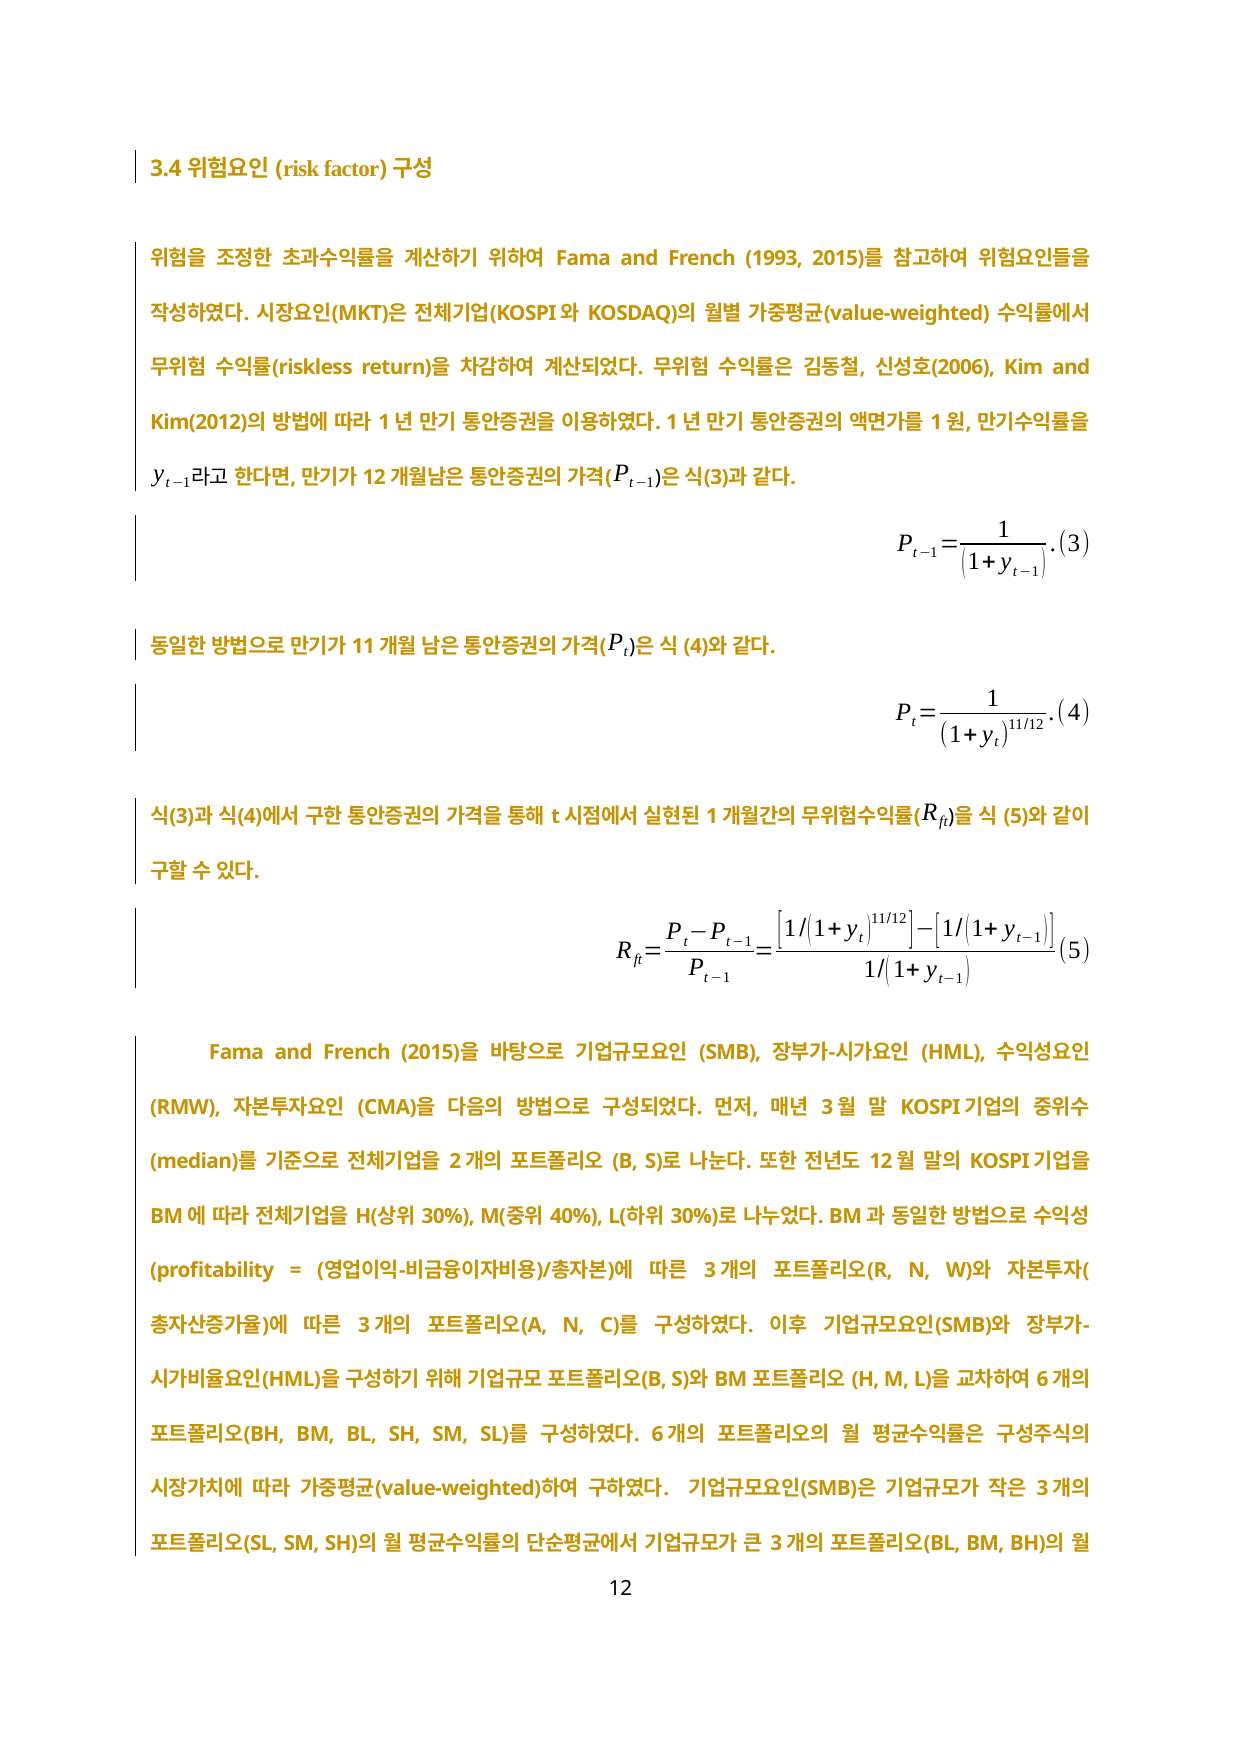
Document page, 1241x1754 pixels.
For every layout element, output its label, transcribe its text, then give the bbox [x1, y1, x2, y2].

text 위험을 조정한 초과수익률을 계산하기 위하여 Fama and French (1993, 2015)를 참고하여 위험요인들을 작성하였다. 시장요인(MKT)은 전체기업(KOSPI와 KOSDAQ)의 월별 가중평균(value-weighted) 수익률에서 무위험 수익률(riskless return)을 차감하여 계산되었다. 무위험 수익률은 김동철, 신성호(2006), Kim and Kim(2012)의 방법에 따라 1년 만기 통안증권을 이용하였다. 1년 만기 통안증권의 액면가를 1원, 만기수익률을 라고 한다면, 만기가 12개월남은 통안증권의 가격()은 식(3)과 같다. [150, 242, 1090, 491]
text 3.4 위험요인 (risk factor) 구성 [150, 150, 1090, 183]
text 동일한 방법으로 만기가 11개월 남은 통안증권의 가격()은 식 (4)와 같다. [150, 629, 1090, 660]
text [150, 1036, 1090, 1556]
text 식(3)과 식(4)에서 구한 통안증권의 가격을 통해 t시점에서 실현된 1개월간의 무위험수익률()을 식 (5)와 같이 구할 수 있다. [150, 798, 1090, 884]
